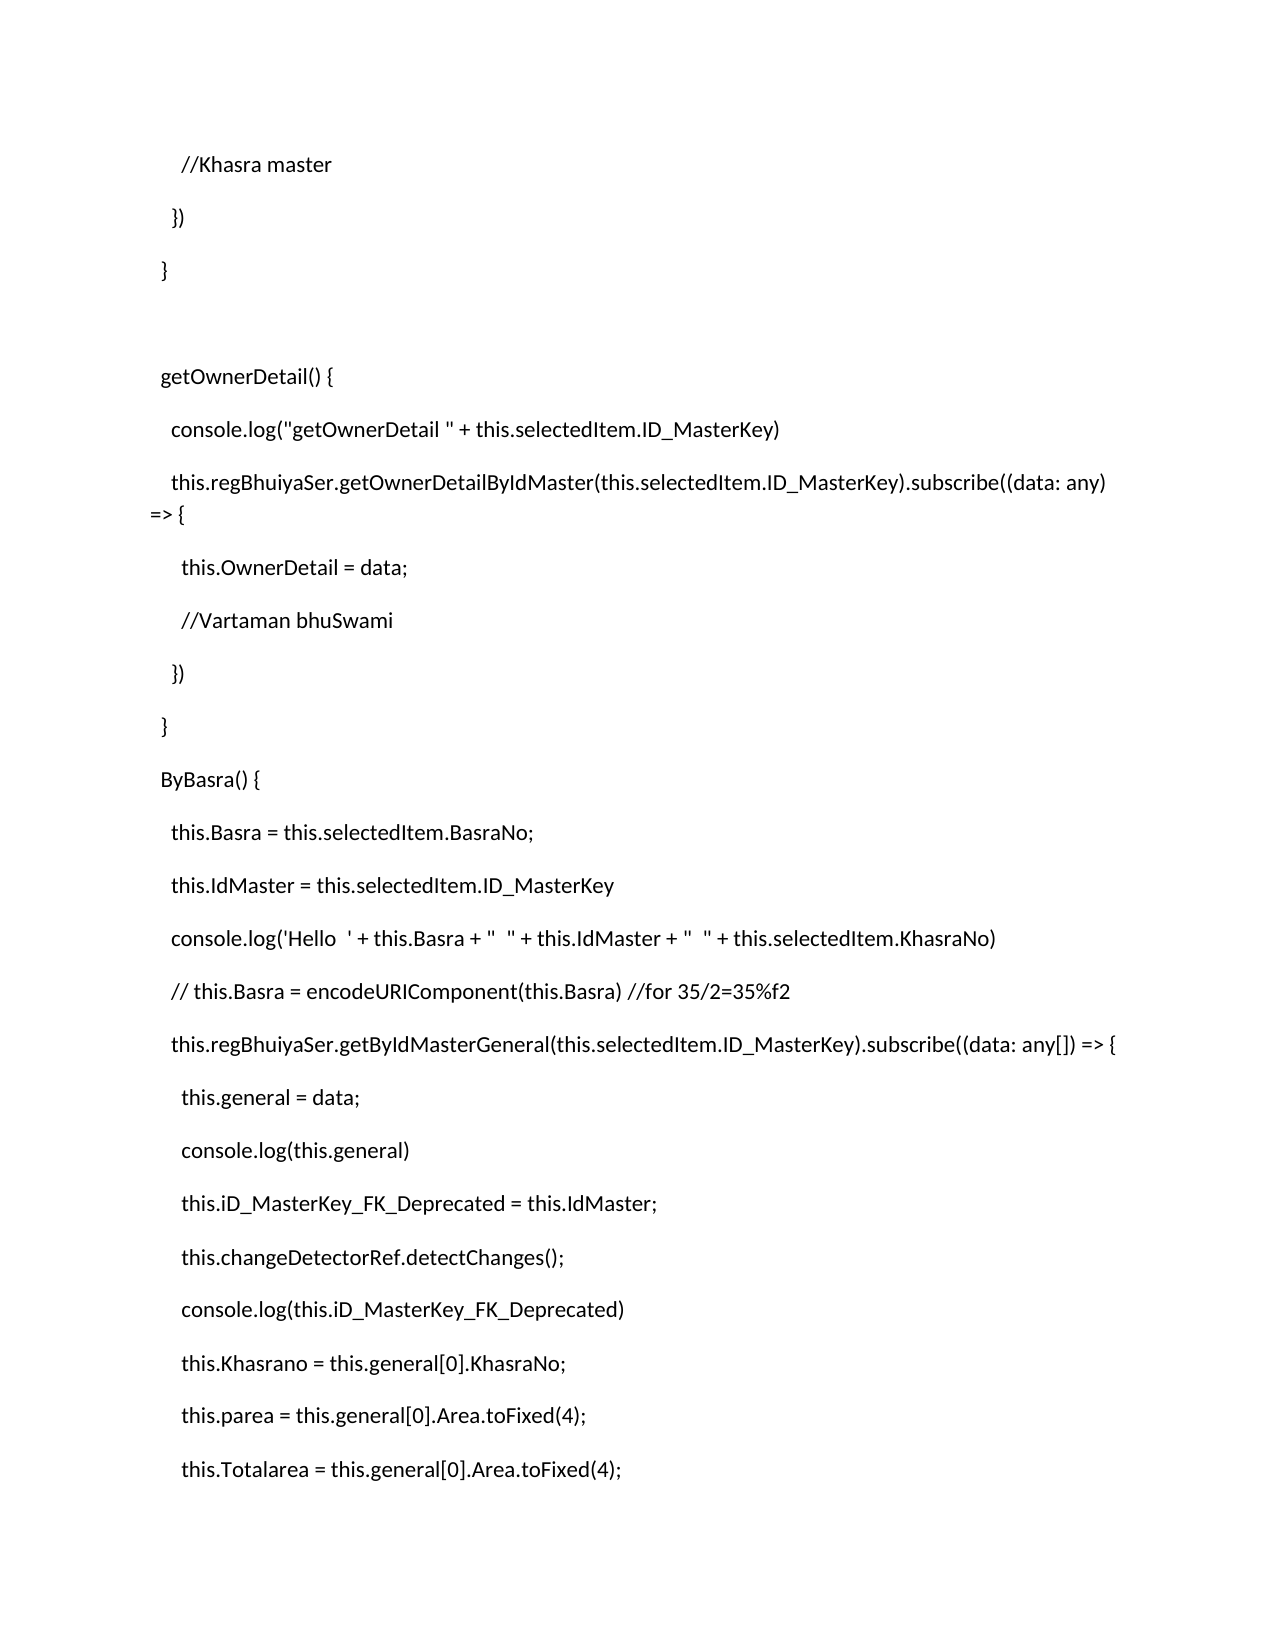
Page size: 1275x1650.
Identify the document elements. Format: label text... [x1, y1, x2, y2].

text getOwnerDetail() { [150, 362, 1125, 390]
text this.regBhuiyaSer.getOwnerDetailByIdMaster(this.selectedItem.ID_MasterKey).subscribe((data: any) => { [150, 468, 1125, 528]
text //Khasra master [150, 150, 1125, 178]
text this.Totalarea = this.general[0].Area.toFixed(4); [150, 1455, 1125, 1483]
text this.IdMaster = this.selectedItem.ID_MasterKey [150, 871, 1125, 899]
text this.changeDetectorRef.detectChanges(); [150, 1243, 1125, 1271]
text } [150, 712, 1125, 740]
text console.log(this.iD_MasterKey_FK_Deprecated) [150, 1296, 1125, 1324]
text this.regBhuiyaSer.getByIdMasterGeneral(this.selectedItem.ID_MasterKey).subscribe((data: any[]) => { [150, 1031, 1125, 1058]
text this.Basra = this.selectedItem.BasraNo; [150, 818, 1125, 846]
text }) [150, 203, 1125, 231]
text this.parea = this.general[0].Area.toFixed(4); [150, 1402, 1125, 1430]
text }) [150, 659, 1125, 687]
text // this.Basra = encodeURIComponent(this.Basra) //for 35/2=35%f2 [150, 977, 1125, 1006]
text this.Khasrano = this.general[0].KhasraNo; [150, 1349, 1125, 1377]
text console.log('Hello ' + this.Basra + " " + this.IdMaster + " " + this.selectedItem.KhasraNo) [150, 924, 1125, 952]
text this.OwnerDetail = data; [150, 553, 1125, 581]
text this.general = data; [150, 1083, 1125, 1112]
text //Vartaman bhuSwami [150, 606, 1125, 634]
text ByBasra() { [150, 765, 1125, 793]
text this.iD_MasterKey_FK_Deprecated = this.IdMaster; [150, 1189, 1125, 1218]
text console.log("getOwnerDetail " + this.selectedItem.ID_MasterKey) [150, 415, 1125, 443]
text } [150, 256, 1125, 284]
text console.log(this.general) [150, 1137, 1125, 1164]
